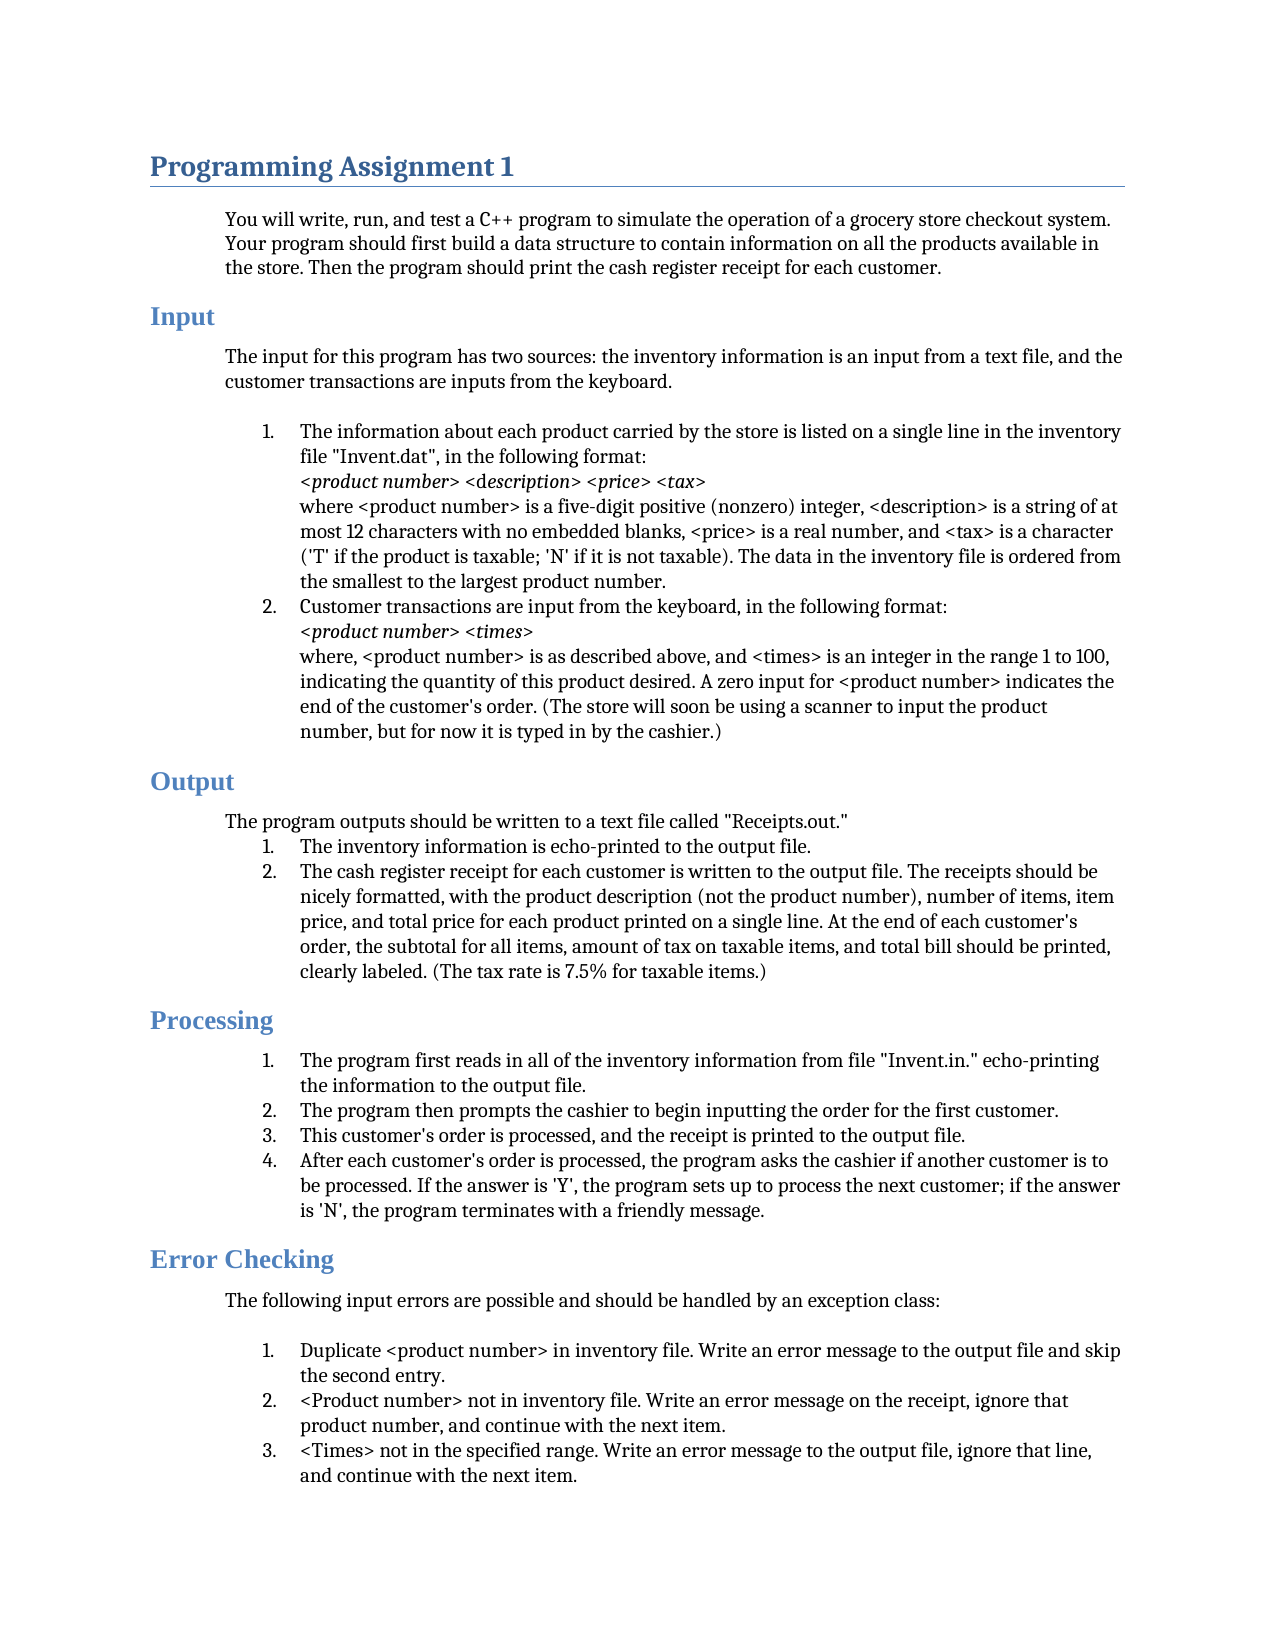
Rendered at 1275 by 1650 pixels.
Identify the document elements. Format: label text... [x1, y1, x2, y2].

text where <product number> is a five-digit positive (nonzero) integer, <description> is a string of at most 12 characters with no embedded blanks, <price> is a real number, and <tax> is a character ('T' if the product is taxable; 'N' if it is not taxable). The data in the inventory file is ordered from the smallest to the largest product number. [300, 494, 1125, 594]
text <product number> <times> [300, 619, 1125, 644]
list The information about each product carried by the store is listed on a single line in the inventory file "Invent.dat", in the following format: [262, 419, 1125, 469]
list Duplicate <product number> in inventory file. Write an error message to the output file and skip the second entry. [262, 1337, 1125, 1387]
list The program then prompts the cashier to begin inputting the order for the first customer. [262, 1098, 1125, 1123]
list Customer transactions are input from the keyboard, in the following format: [262, 594, 1125, 619]
text The program outputs should be written to a text file called "Receipts.out." [225, 808, 1125, 833]
subtitle You will write, run, and test a C++ program to simulate the operation of a grocery store checkout system. Your program should first build a data structure to contain information on all the products available in the store. Then the program should print the cash register receipt for each customer. [225, 207, 1125, 279]
list <Product number> not in inventory file. Write an error message on the receipt, ignore that product number, and continue with the next item. [262, 1387, 1125, 1437]
subtitle Input [150, 300, 1125, 331]
subtitle Programming Assignment 1 [150, 150, 1125, 186]
text The following input errors are possible and should be handled by an exception class: [225, 1287, 1125, 1312]
subtitle Output [150, 765, 1125, 796]
text <product number> <description> <price> <tax> [300, 469, 1125, 494]
list After each customer's order is processed, the program asks the cashier if another customer is to be processed. If the answer is 'Y', the program sets up to process the next customer; if the answer is 'N', the program terminates with a friendly message. [262, 1148, 1125, 1223]
list The inventory information is echo-printed to the output file. [262, 833, 1125, 858]
subtitle Processing [150, 1004, 1125, 1035]
list <Times> not in the specified range. Write an error message to the output file, ignore that line, and continue with the next item. [262, 1437, 1125, 1487]
list This customer's order is processed, and the receipt is printed to the output file. [262, 1123, 1125, 1148]
text The input for this program has two sources: the inventory information is an input from a text file, and the customer transactions are inputs from the keyboard. [225, 344, 1125, 394]
subtitle Error Checking [150, 1244, 1125, 1275]
list The program first reads in all of the inventory information from file "Invent.in." echo-printing the information to the output file. [262, 1048, 1125, 1098]
text where, <product number> is as described above, and <times> is an integer in the range 1 to 100, indicating the quantity of this product desired. A zero input for <product number> indicates the end of the customer's order. (The store will soon be using a scanner to input the product number, but for now it is typed in by the cashier.) [300, 644, 1125, 744]
list The cash register receipt for each customer is written to the output file. The receipts should be nicely formatted, with the product description (not the product number), number of items, item price, and total price for each product printed on a single line. At the end of each customer's order, the subtotal for all items, amount of tax on taxable items, and total bill should be printed, clearly labeled. (The tax rate is 7.5% for taxable items.) [262, 858, 1125, 983]
